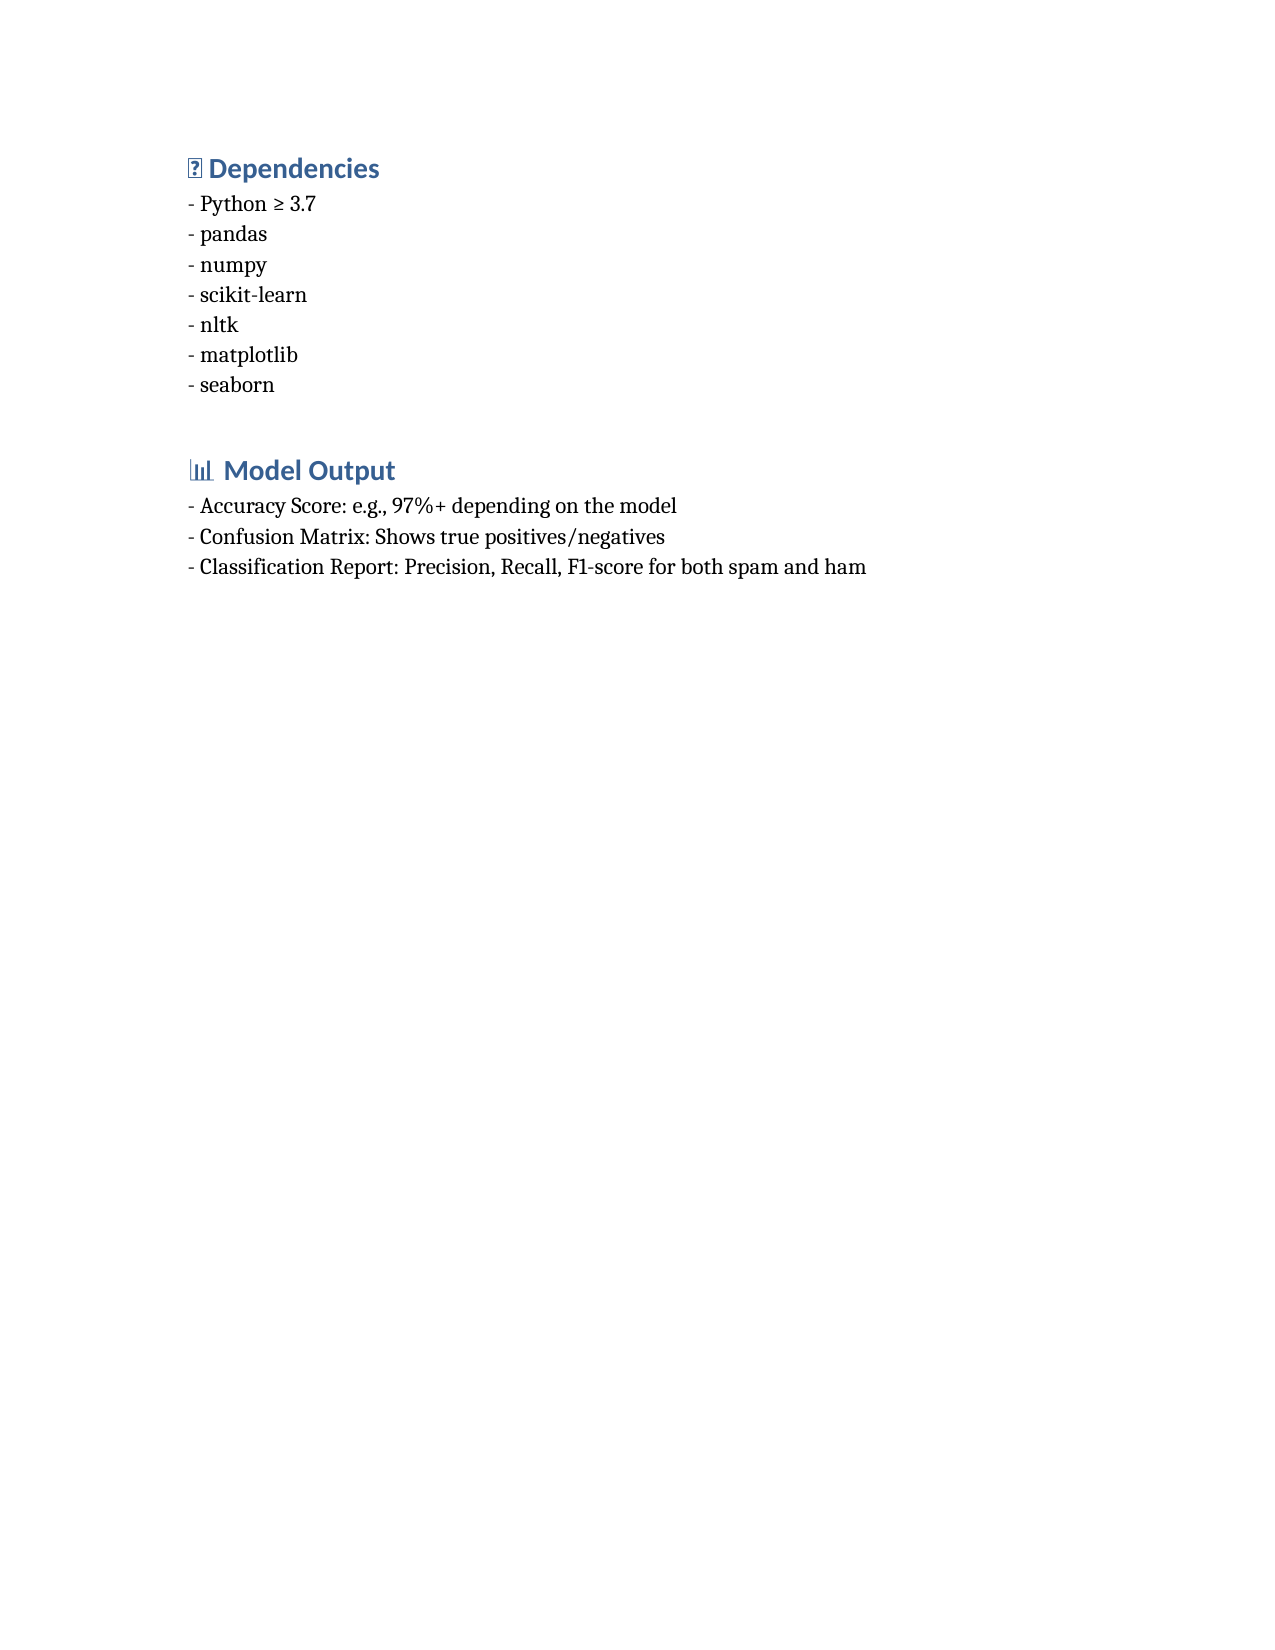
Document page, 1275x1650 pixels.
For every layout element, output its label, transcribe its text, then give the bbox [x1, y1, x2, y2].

text - Python ≥ 3.7 - pandas - numpy - scikit-learn - nltk - matplotlib - seaborn [187, 191, 1087, 398]
text - Accuracy Score: e.g., 97%+ depending on the model - Confusion Matrix: Shows true positives/negatives - Classification Report: Precision, Recall, F1-score for both spam and ham [187, 493, 1087, 580]
subtitle 🧩 Dependencies [187, 150, 1087, 186]
subtitle 📊 Model Output [187, 452, 1087, 488]
